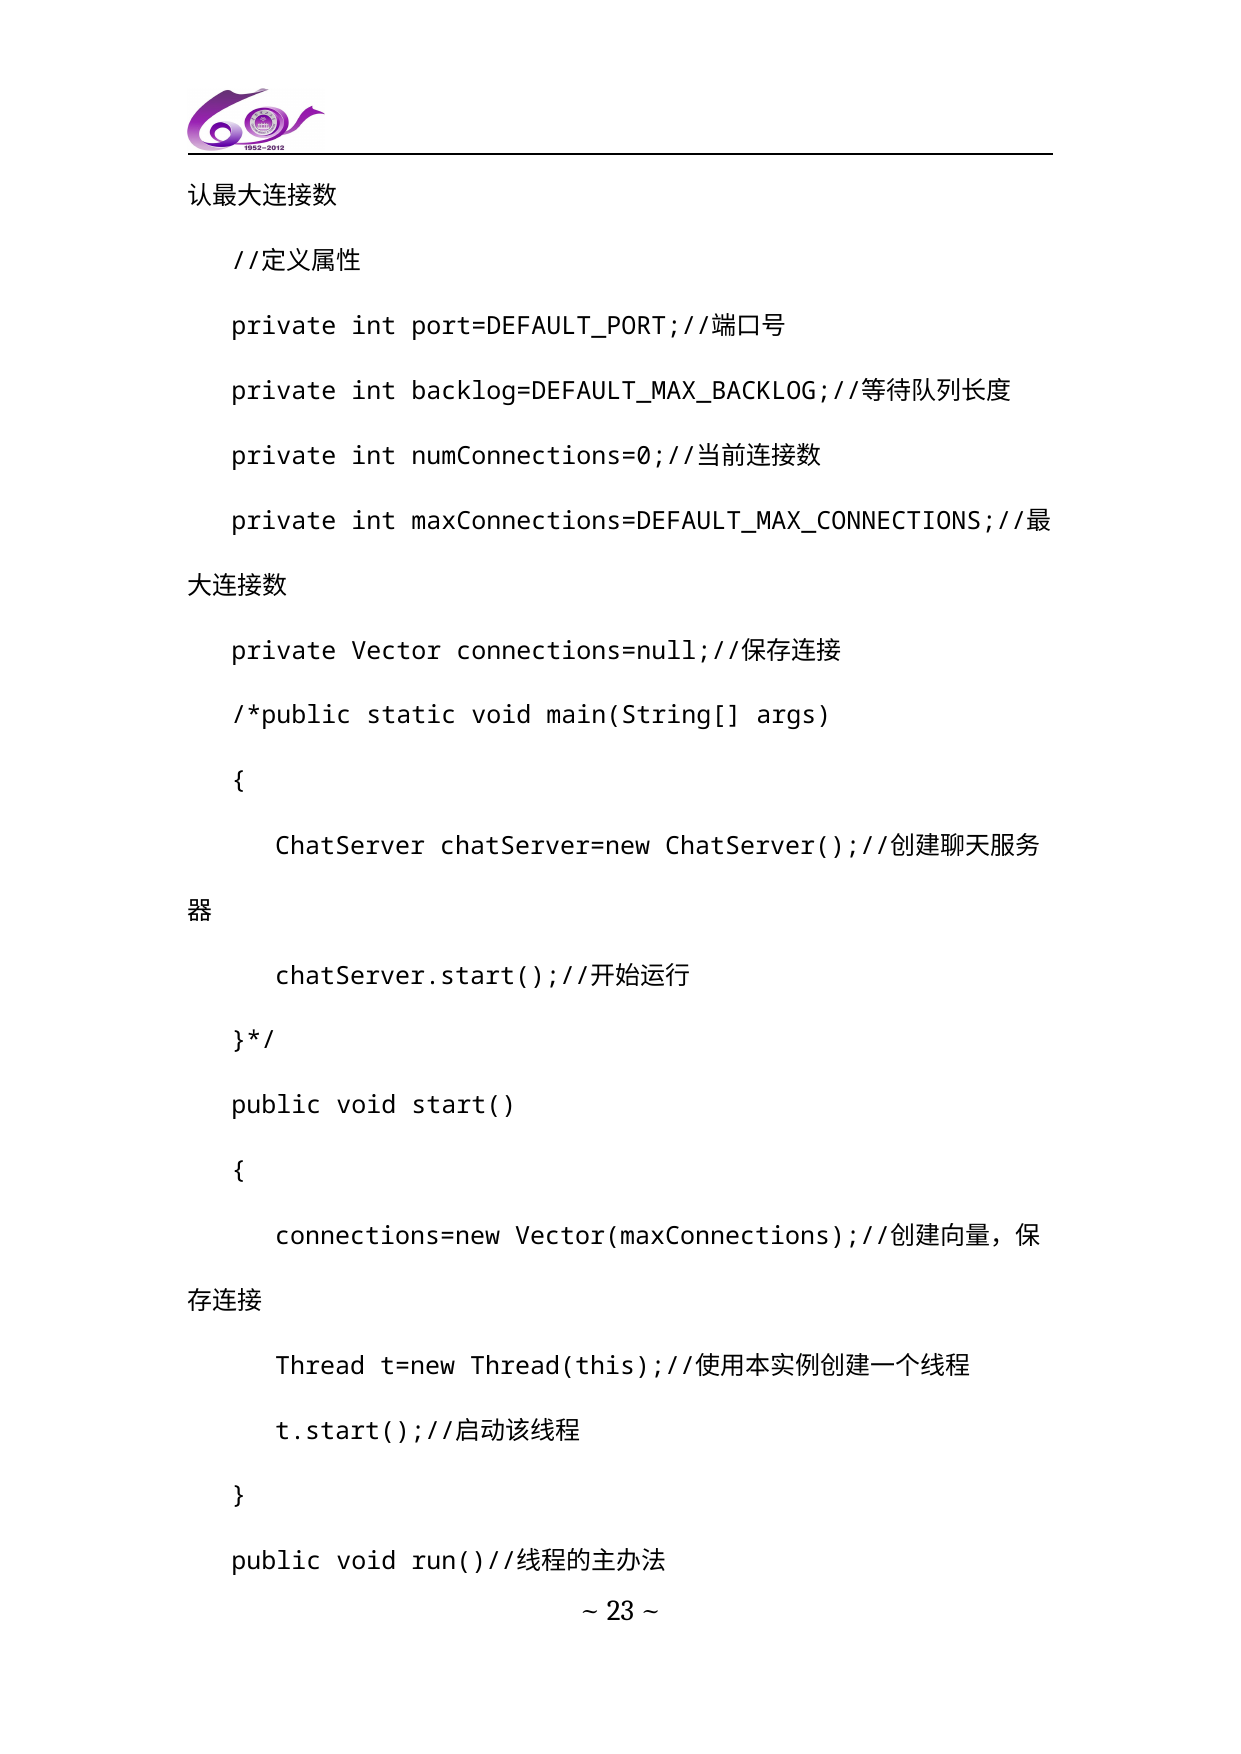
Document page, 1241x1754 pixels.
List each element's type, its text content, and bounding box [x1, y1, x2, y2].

text } [187, 1461, 1053, 1526]
text //定义属性 [187, 226, 1053, 291]
text private int backlog=DEFAULT_MAX_BACKLOG;//等待队列长度 [187, 356, 1053, 421]
text t.start();//启动该线程 [187, 1396, 1053, 1461]
text public void run()//线程的主办法 [187, 1526, 1053, 1591]
text Thread t=new Thread(this);//使用本实例创建一个线程 [187, 1331, 1053, 1396]
text private int maxConnections=DEFAULT_MAX_CONNECTIONS;//最大连接数 [187, 486, 1053, 616]
text { [187, 1136, 1053, 1201]
text /*public static void main(String[] args) [187, 681, 1053, 746]
text private int numConnections=0;//当前连接数 [187, 421, 1053, 486]
text public final static int DEFAULT_MAX_CONNECTIONS=20;//默认最大连接数 [187, 161, 1053, 226]
picture [187, 88, 325, 151]
text ChatServer chatServer=new ChatServer();//创建聊天服务器 [187, 811, 1053, 941]
text }*/ [187, 1006, 1053, 1071]
text private Vector connections=null;//保存连接 [187, 616, 1053, 681]
text public void start() [187, 1071, 1053, 1136]
text chatServer.start();//开始运行 [187, 941, 1053, 1006]
text connections=new Vector(maxConnections);//创建向量，保存连接 [187, 1201, 1053, 1331]
text { [187, 746, 1053, 811]
text private int port=DEFAULT_PORT;//端口号 [187, 291, 1053, 356]
